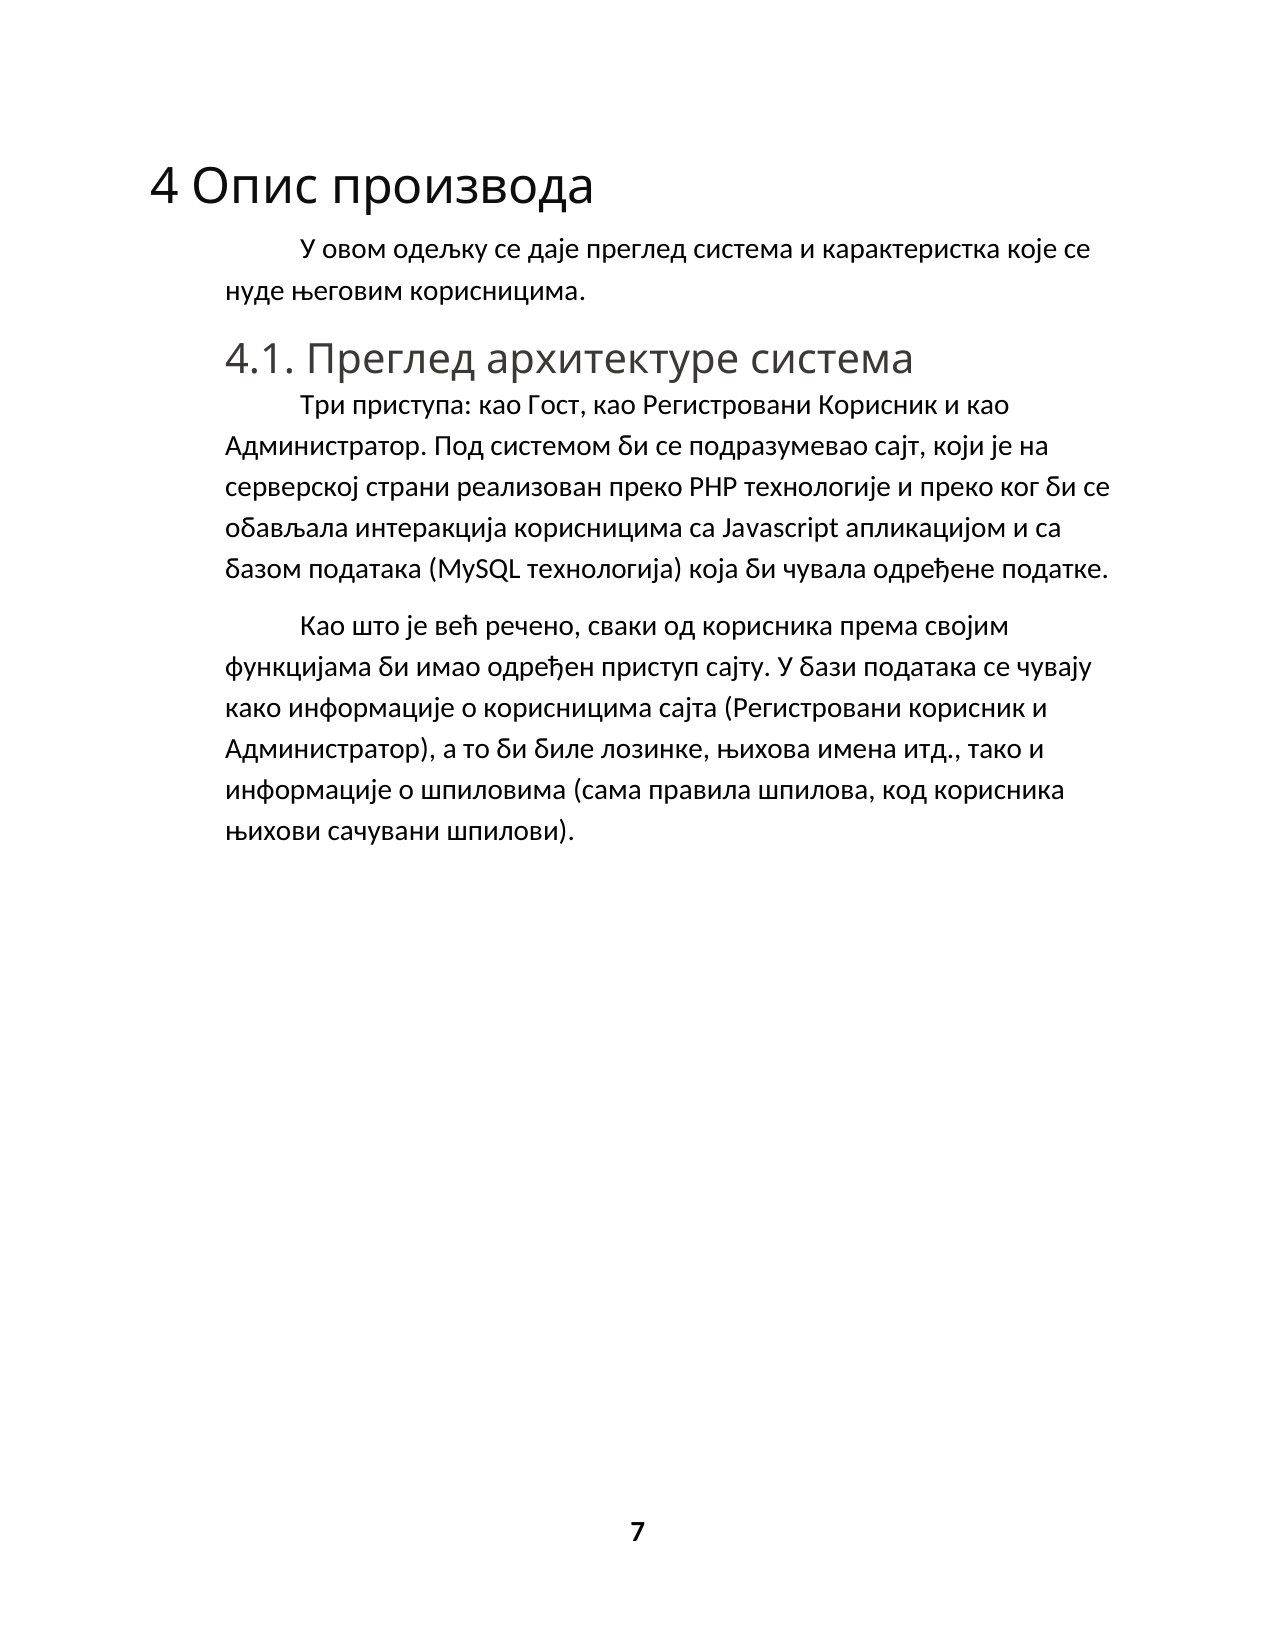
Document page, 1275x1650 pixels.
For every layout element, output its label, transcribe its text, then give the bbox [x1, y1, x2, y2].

text Три приступа: као Гост, као Регистровани Корисник и као Администратор. Под системом би се подразумевао сајт, који је на серверској страни реализован преко PHP технологије и преко ког би се обављала интеракција корисницима са Јаvascript апликацијом и са базом података (MySQL технологија) која би чувала одређене податке. [225, 386, 1125, 585]
subtitle 4.1. Преглед архитектуре система [225, 329, 1125, 386]
text Као што је већ речено, сваки од корисника према својим функцијама би имао одређен приступ сајту. У бази података се чувају како информације о корисницима сајта (Регистровани корисник и Администратор), а то би биле лозинке, њихова имена итд., тако и информације о шпиловима (сама правила шпилова, код корисника њихови сачувани шпилови). [225, 607, 1125, 848]
subtitle 4 Опис производа [150, 150, 1125, 218]
text У овом одељку се даје преглед система и карактеристка које се нуде његовим корисницима. [225, 231, 1125, 307]
